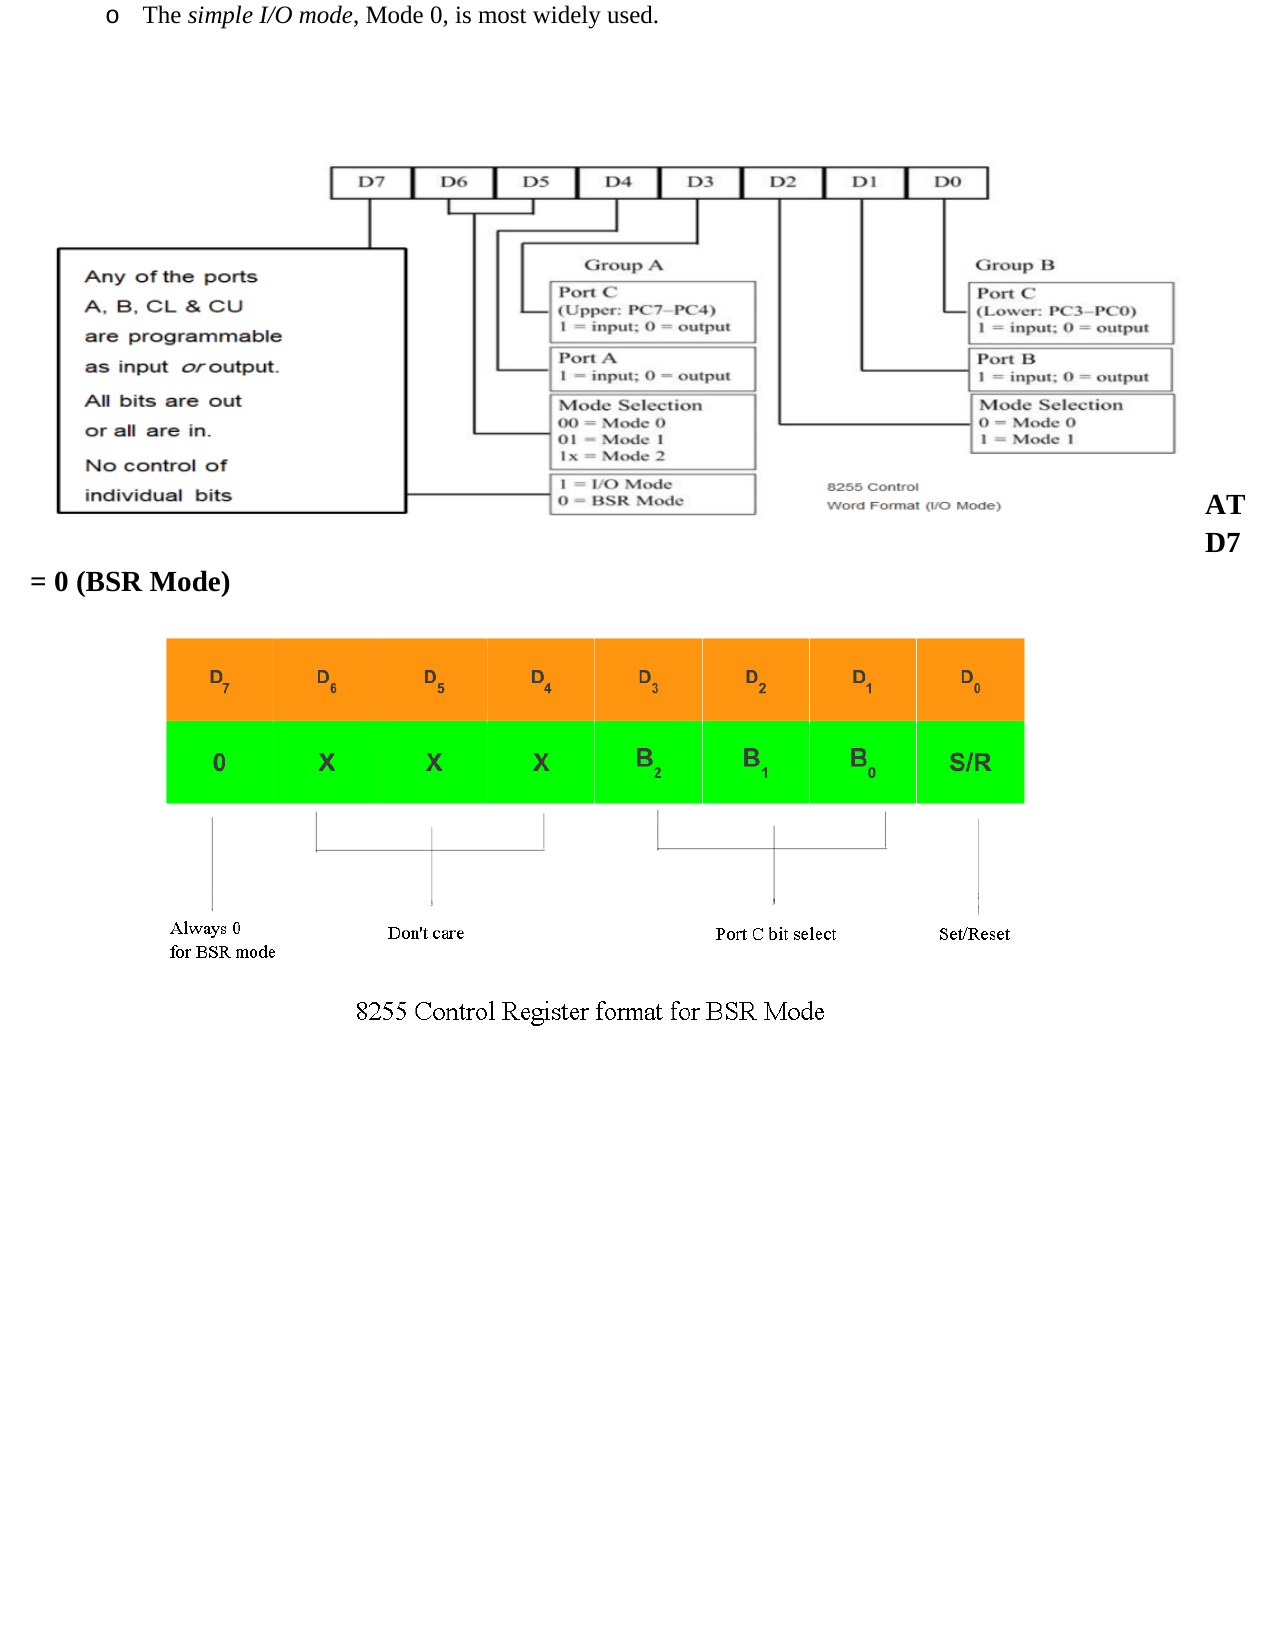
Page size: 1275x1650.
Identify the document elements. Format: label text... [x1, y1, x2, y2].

list The simple I/O mode, Mode 0, is most widely used. [105, 0, 1260, 31]
picture [158, 631, 1059, 1047]
text AT D7 = 0 (BSR Mode) [30, 487, 1260, 598]
picture [38, 153, 1187, 537]
